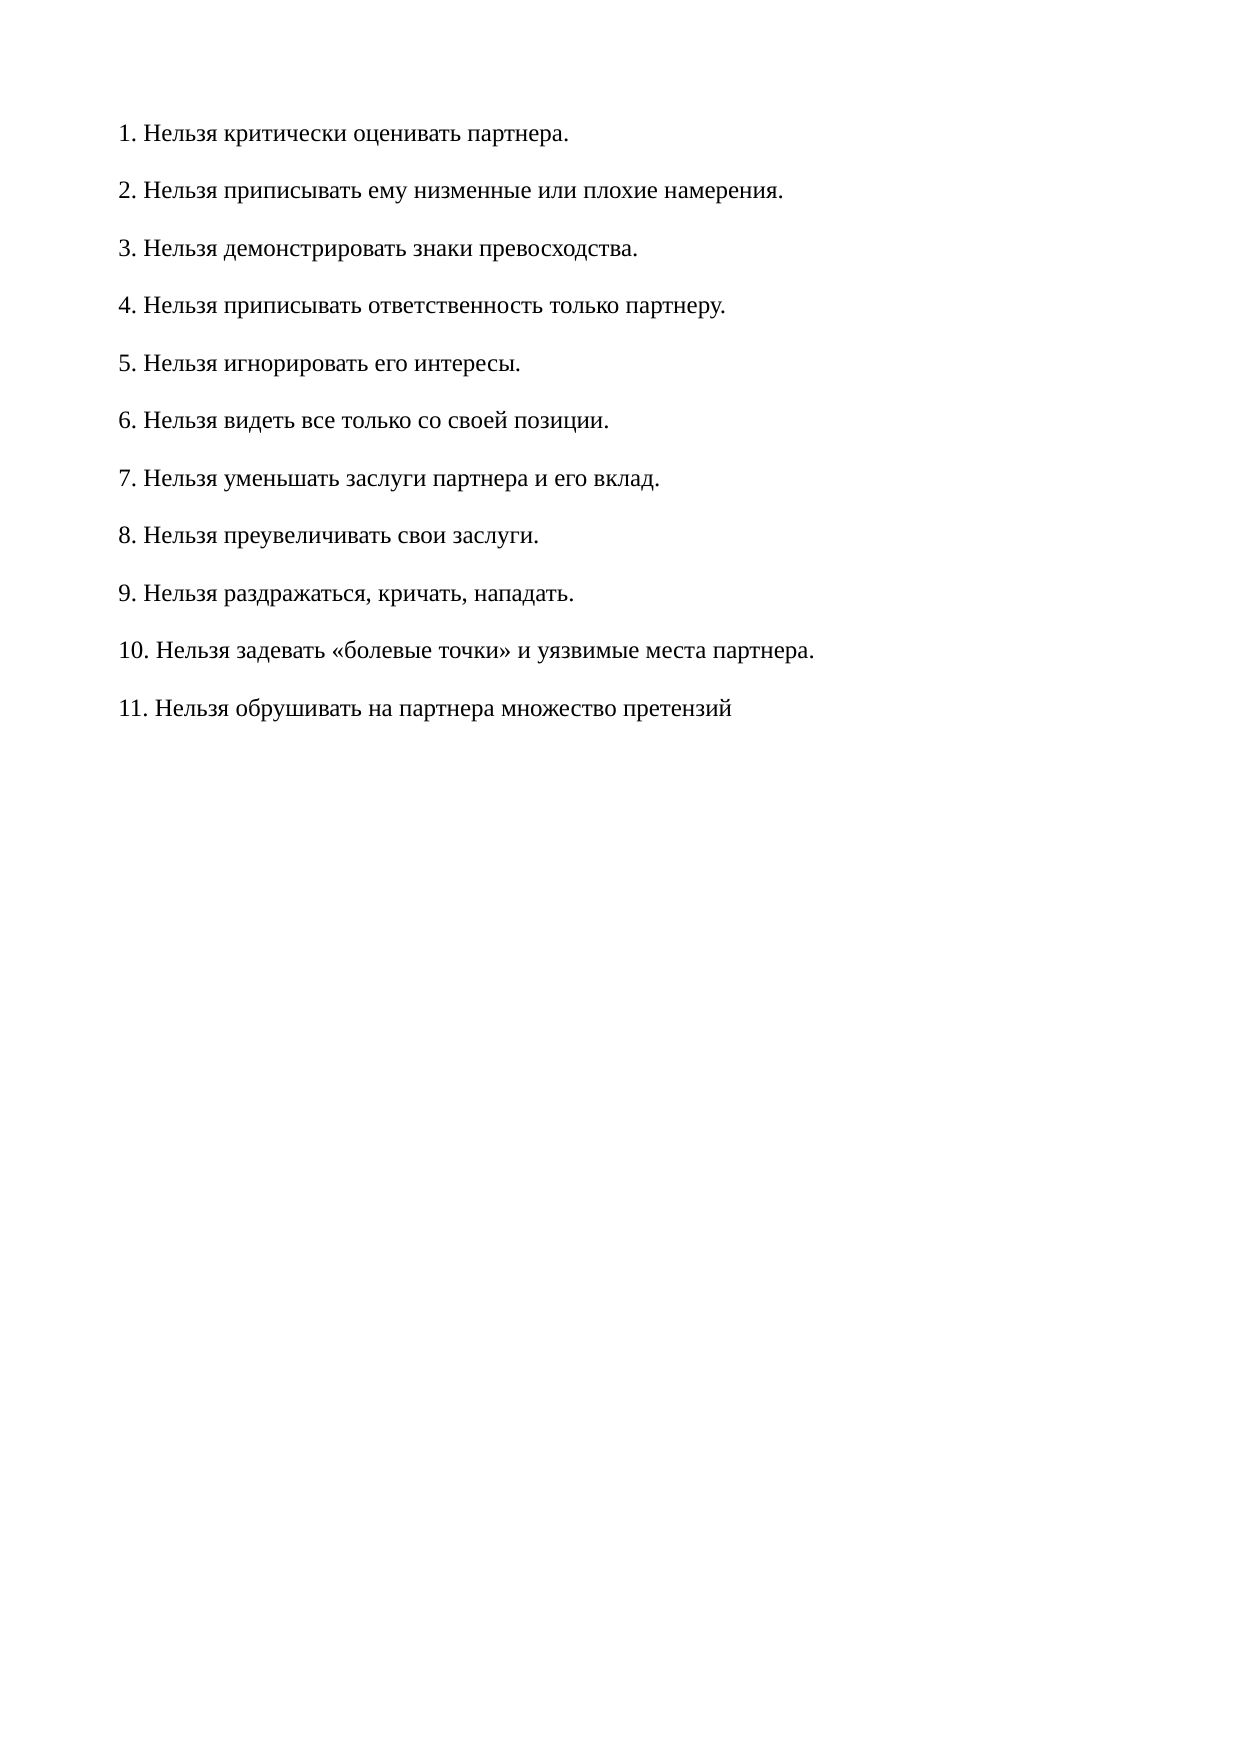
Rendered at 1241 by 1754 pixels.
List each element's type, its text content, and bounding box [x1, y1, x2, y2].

text 7. Нельзя уменьшать заслуги партнера и его вклад. [118, 463, 1122, 492]
text 10. Нельзя задевать «болевые точки» и уязвимые места партнера. [118, 636, 1122, 664]
text 6. Нельзя видеть все только со своей позиции. [118, 406, 1122, 434]
text 3. Нельзя демонстрировать знаки превосходства. [118, 233, 1122, 262]
text 9. Нельзя раздражаться, кричать, нападать. [118, 578, 1122, 607]
text 2. Нельзя приписывать ему низменные или плохие намерения. [118, 176, 1122, 204]
text 8. Нельзя преувеличивать свои заслуги. [118, 521, 1122, 549]
text 1. Нельзя критически оценивать партнера. [118, 118, 1122, 147]
text 11. Нельзя обрушивать на партнера множество претензий [118, 693, 1122, 722]
text 5. Нельзя игнорировать его интересы. [118, 348, 1122, 377]
text 4. Нельзя приписывать ответственность только партнеру. [118, 291, 1122, 319]
